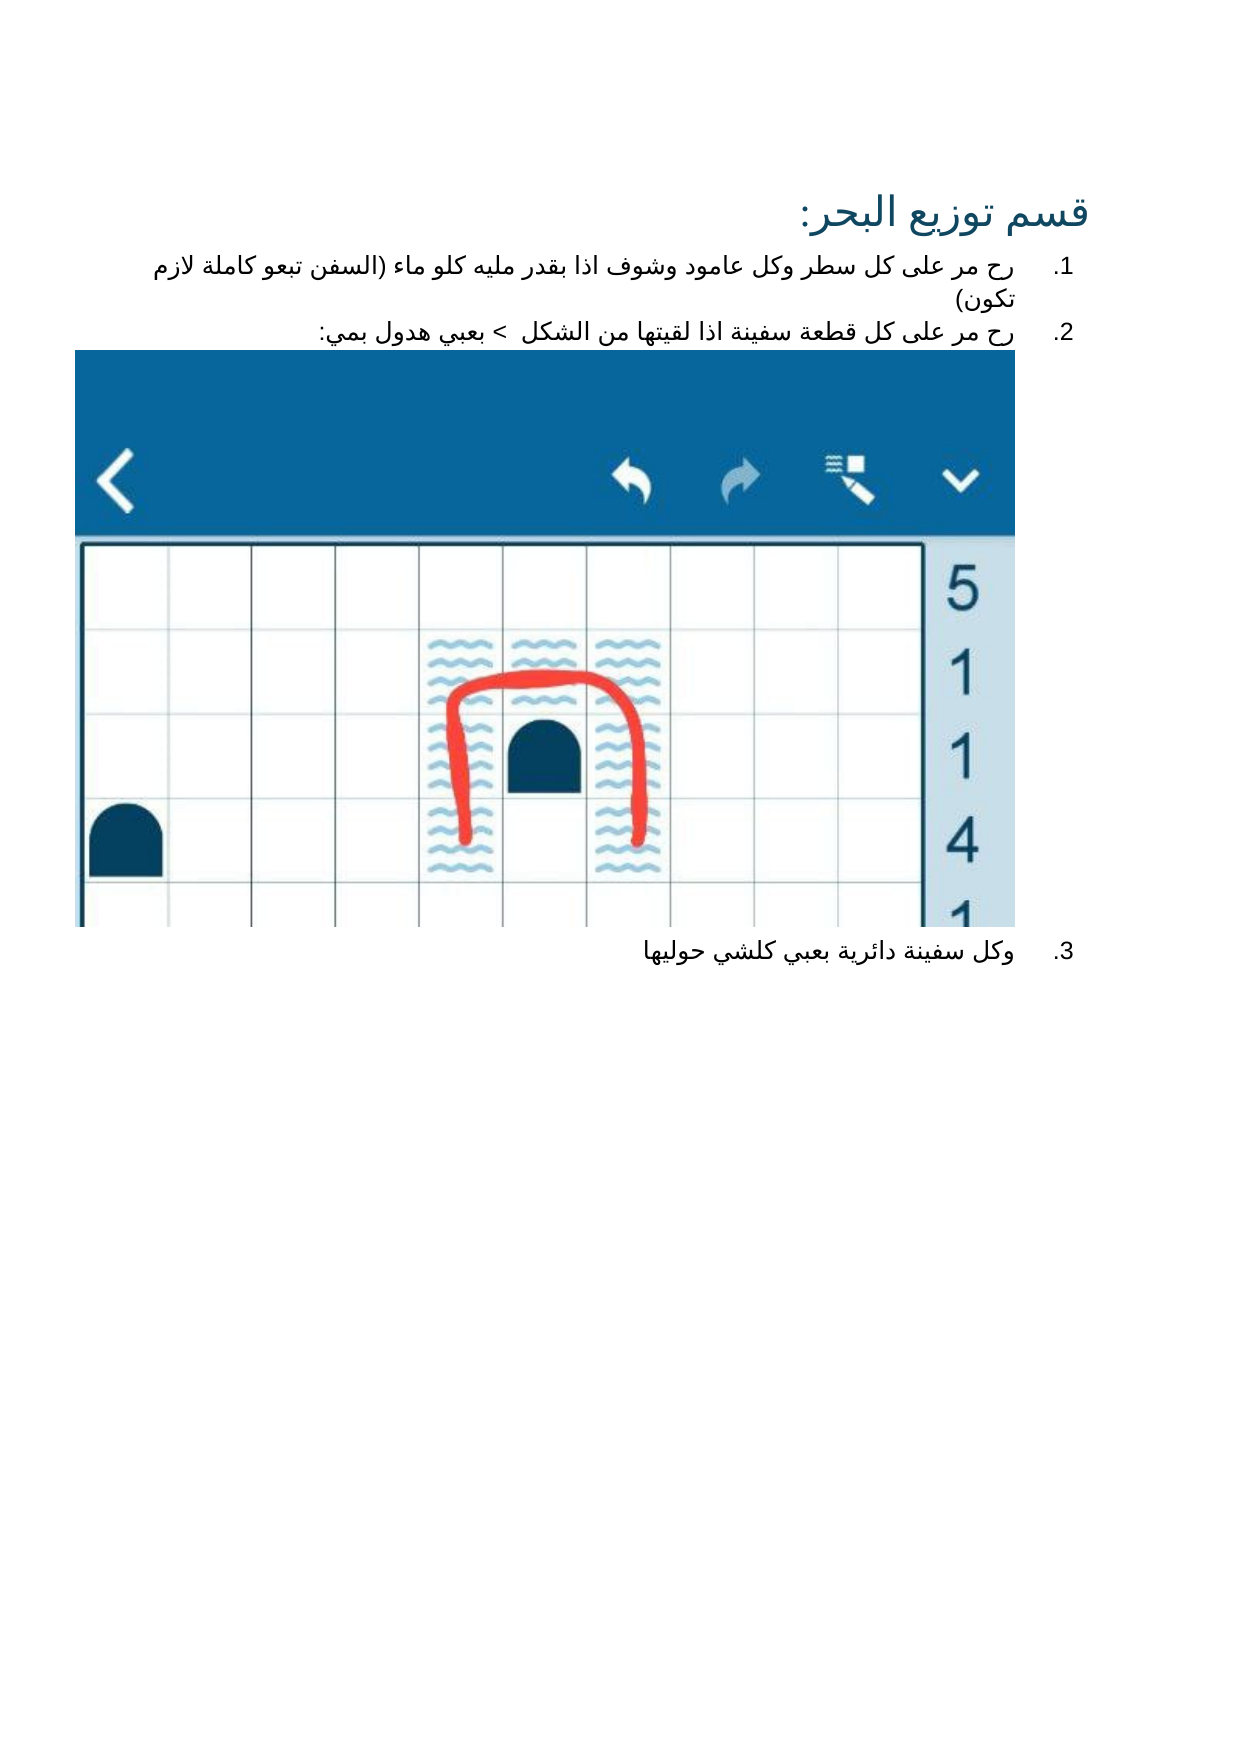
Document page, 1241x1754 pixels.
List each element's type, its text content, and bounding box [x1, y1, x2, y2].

list رح مر على كل سطر وكل عامود وشوف اذا بقدر مليه كلو ماء (السفن تبعو كاملة لازم تكون) [150, 251, 1053, 313]
subtitle قسم توزيع البحر: [150, 187, 1090, 235]
picture [75, 350, 1015, 927]
list وكل سفينة دائرية بعبي كلشي حوليها [150, 936, 1053, 964]
